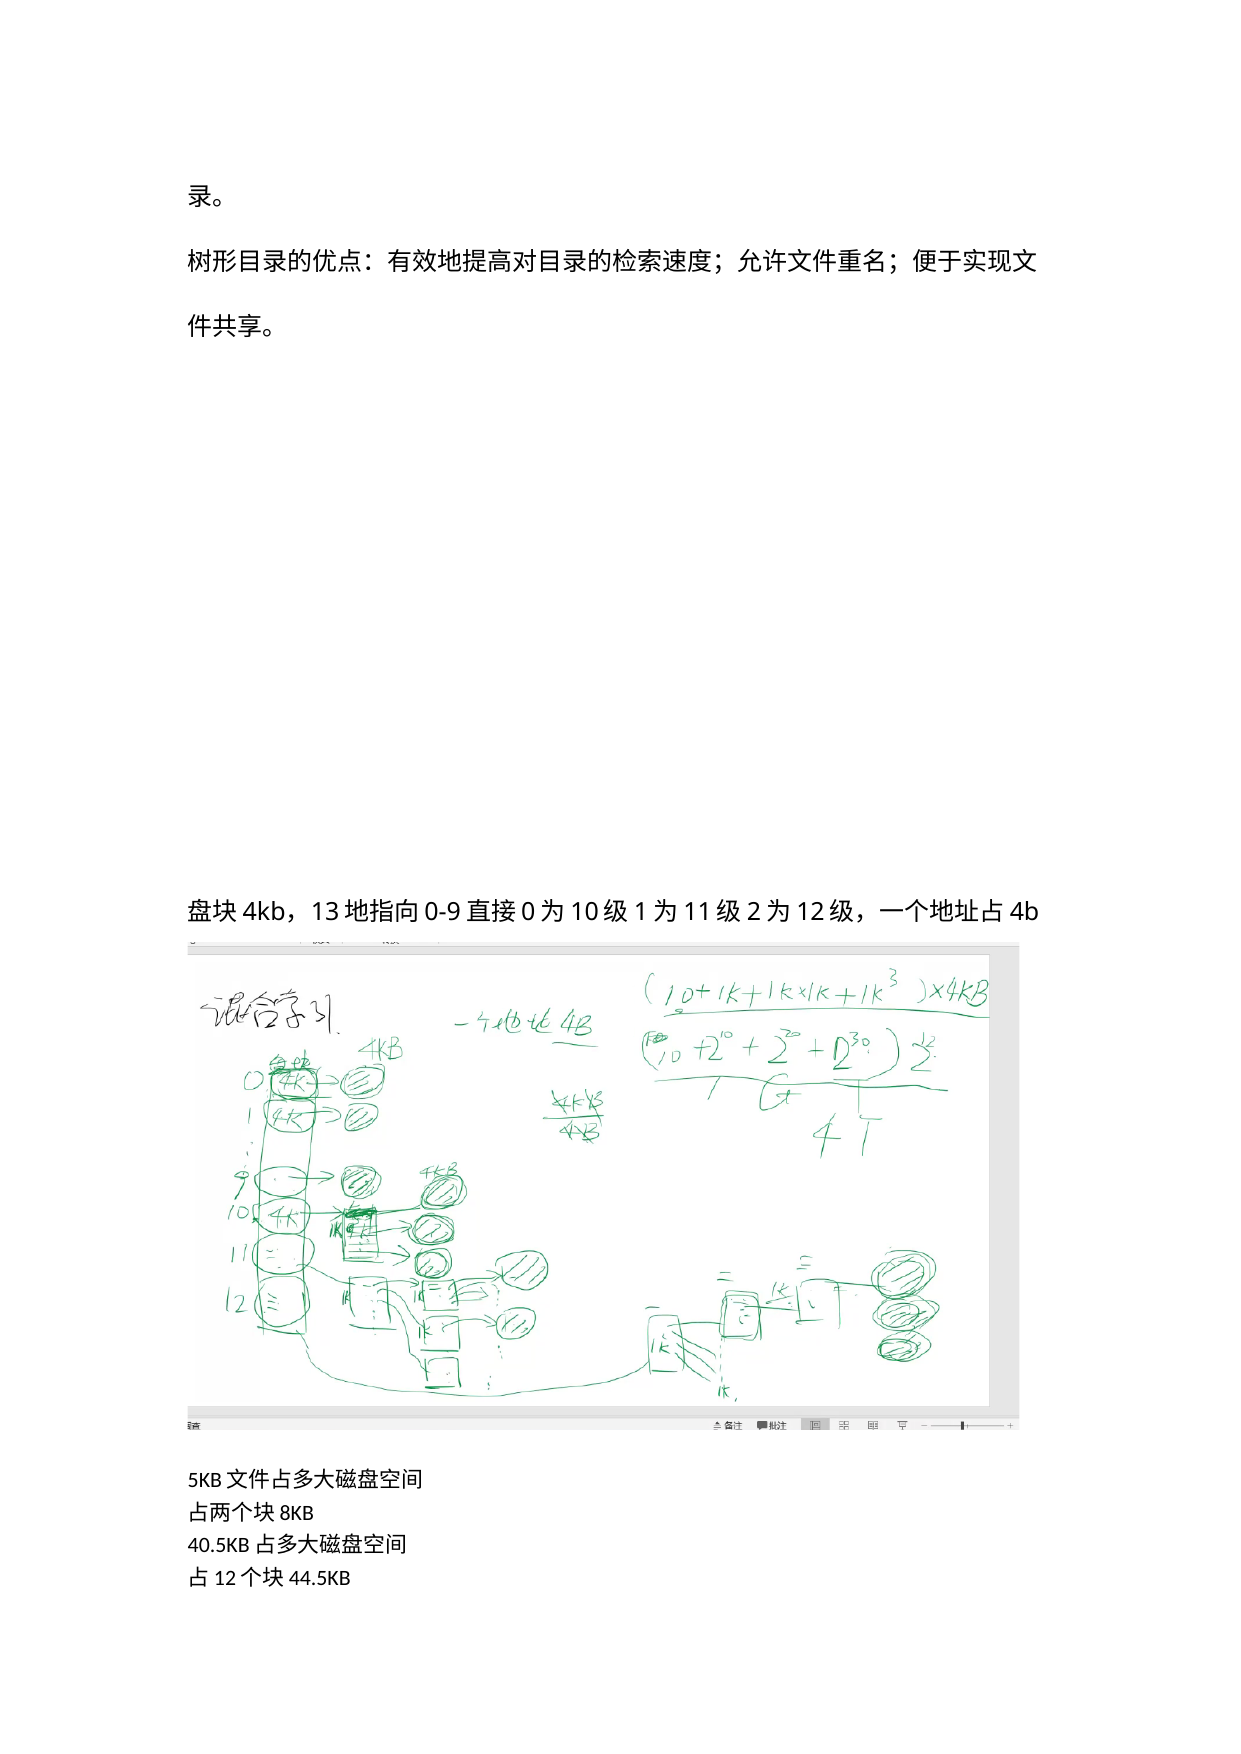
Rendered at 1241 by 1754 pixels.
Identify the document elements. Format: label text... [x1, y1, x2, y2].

text 占两个块8KB [187, 1494, 1053, 1527]
text 40.5KB占多大磁盘空间 [187, 1527, 1053, 1559]
text 5KB文件占多大磁盘空间 [187, 1462, 1053, 1494]
text 树形目录的优点：有效地提高对目录的检索速度；允许文件重名；便于实现文件共享。 [187, 227, 1053, 357]
text 占12个块44.5KB [187, 1559, 1053, 1592]
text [187, 162, 1053, 227]
picture [187, 942, 1020, 1430]
text 盘块4kb，13地指向0-9直接0为10级1为11级2为12级，一个地址占4b [187, 877, 1053, 942]
